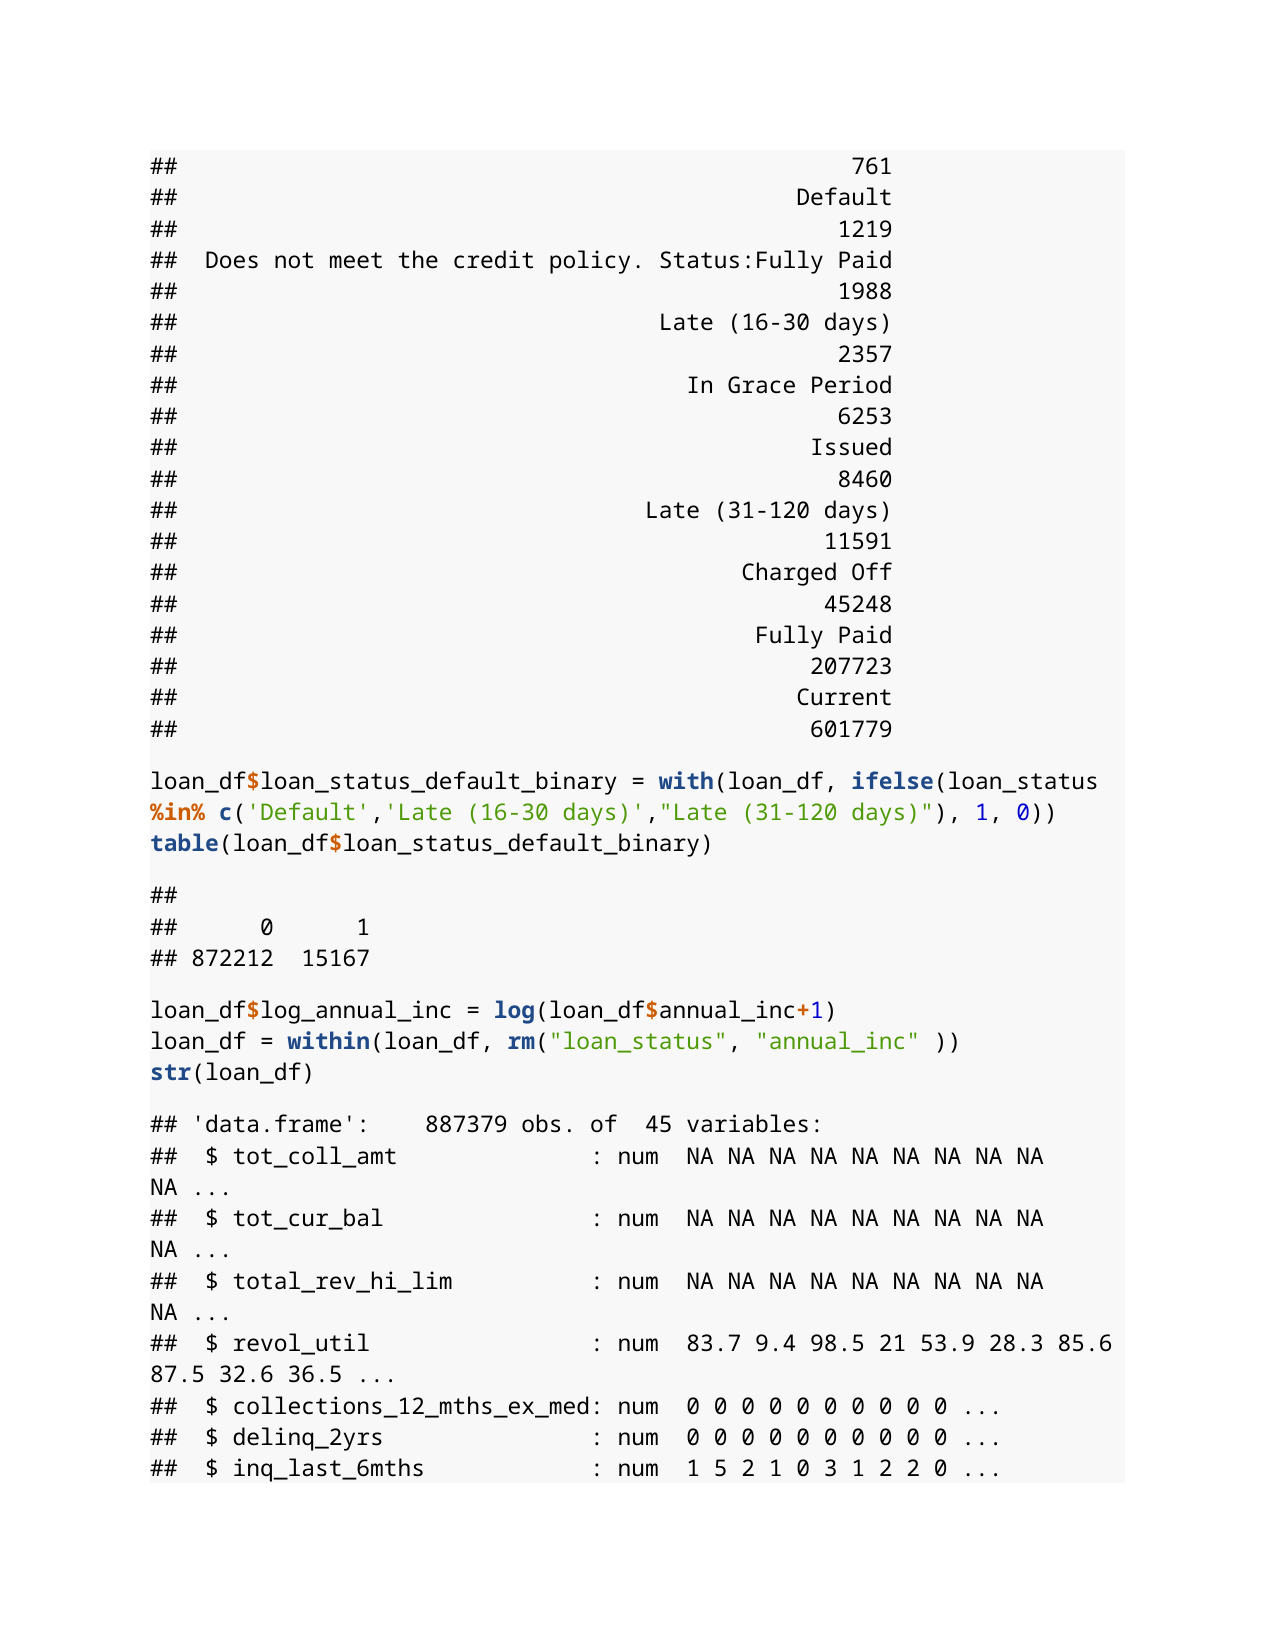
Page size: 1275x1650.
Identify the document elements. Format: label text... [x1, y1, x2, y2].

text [150, 1108, 1125, 1483]
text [150, 150, 1125, 744]
text loan_df$log_annual_inc = log(loan_df$annual_inc+1) loan_df = within(loan_df, rm("loan_status", "annual_inc" )) str(loan_df) [315, 994, 1125, 1087]
text ## ## 0 1 ## 872212 15167 [150, 879, 1125, 973]
text loan_df$loan_status_default_binary = with(loan_df, ifelse(loan_status %in% c('Default','Late (16-30 days)',"Late (31-120 days)"), 1, 0)) table(loan_df$loan_status_default_binary) [150, 764, 1125, 858]
